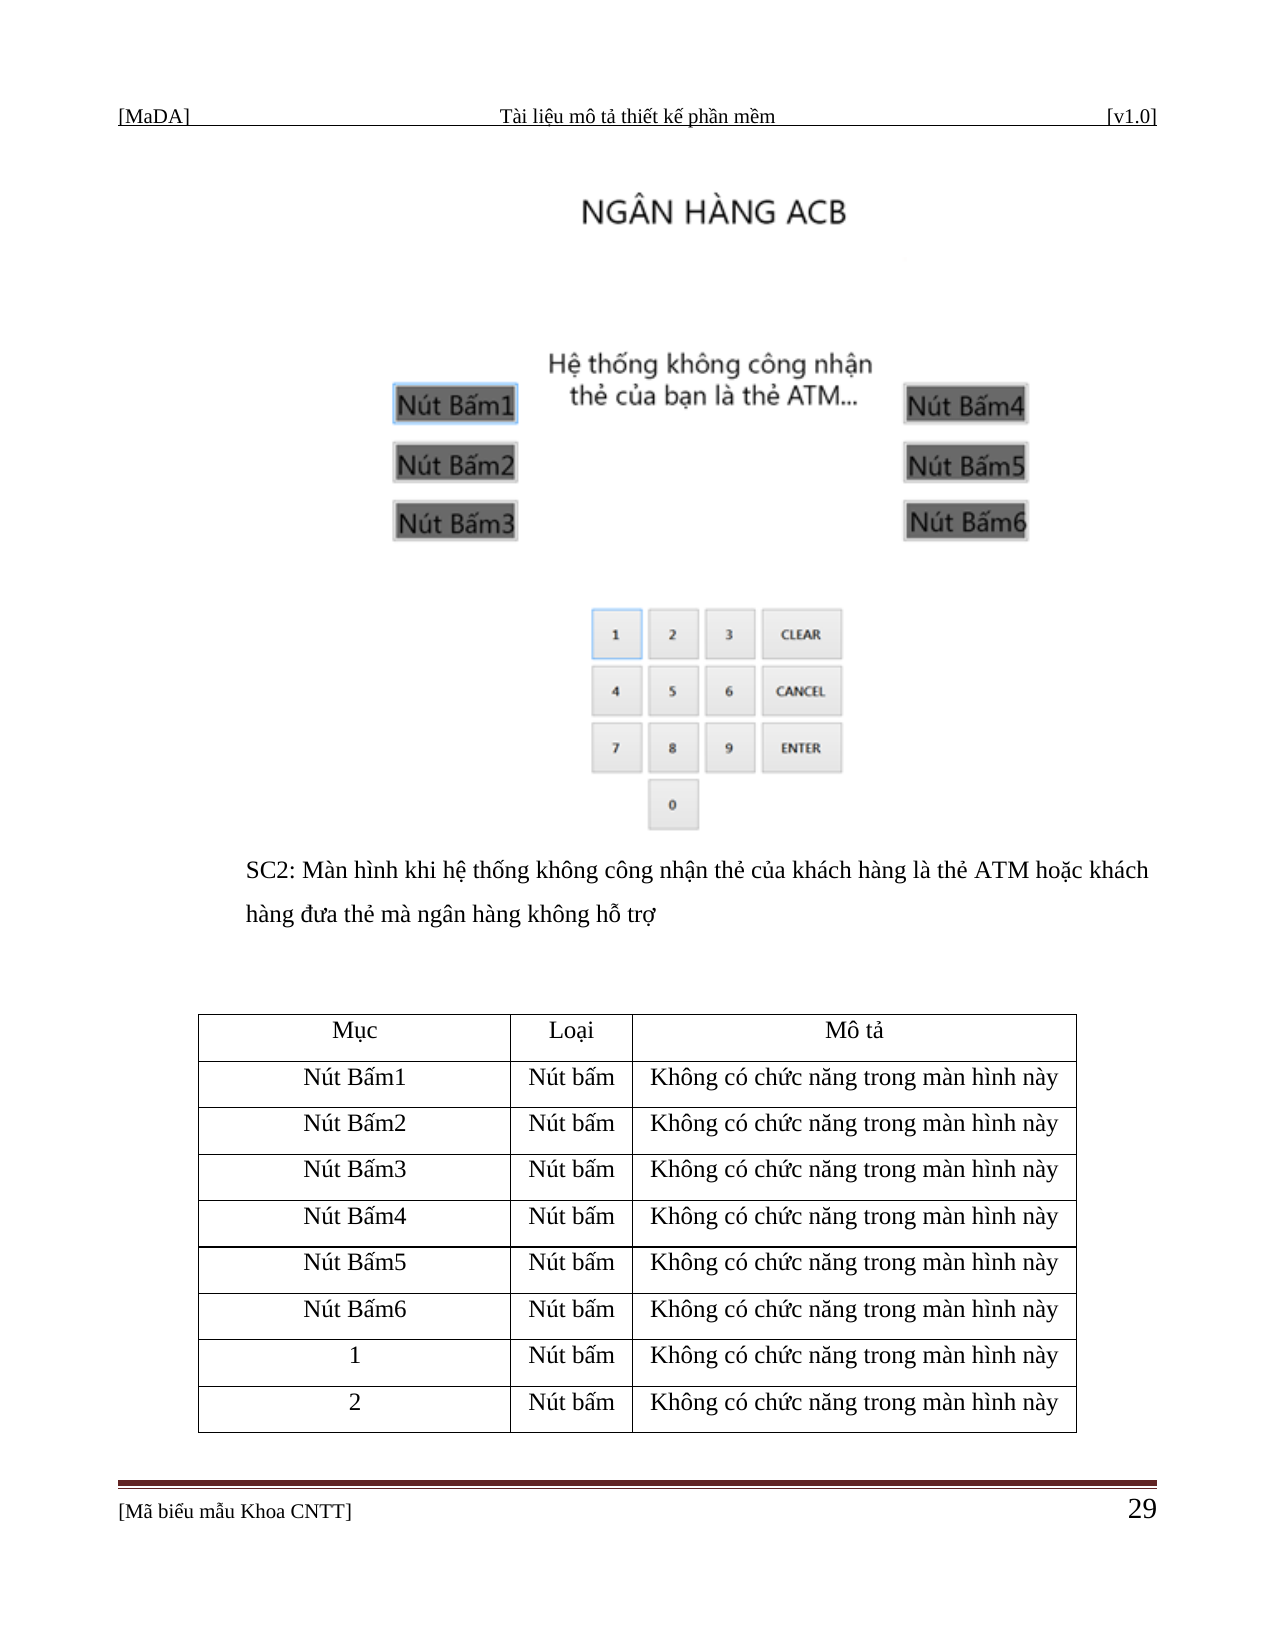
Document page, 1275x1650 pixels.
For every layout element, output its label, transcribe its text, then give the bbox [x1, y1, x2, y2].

table_cell Nút bấm [511, 1340, 632, 1386]
table_cell Nút bấm [511, 1062, 632, 1107]
table_header Mô tả [633, 1015, 1076, 1061]
table_cell Nút Bấm4 [199, 1201, 510, 1246]
table_cell Không có chức năng trong màn hình này [633, 1201, 1076, 1246]
table_cell Không có chức năng trong màn hình này [633, 1062, 1076, 1107]
table_cell Không có chức năng trong màn hình này [633, 1155, 1076, 1200]
table_cell Không có chức năng trong màn hình này [633, 1108, 1076, 1153]
table_cell Nút Bấm2 [199, 1108, 510, 1153]
table_cell Nút bấm [511, 1108, 632, 1153]
table_cell Nút bấm [511, 1248, 632, 1293]
table_cell 2 [199, 1387, 510, 1432]
table_header Mục [199, 1015, 510, 1061]
table_cell Nút bấm [511, 1155, 632, 1200]
table_cell Không có chức năng trong màn hình này [633, 1340, 1076, 1386]
table_cell Nút bấm [511, 1294, 632, 1339]
picture [245, 174, 1184, 839]
table_cell Nút bấm [511, 1201, 632, 1246]
table_header Loại [511, 1015, 632, 1061]
table_cell Nút Bấm1 [199, 1062, 510, 1107]
table_cell Nút Bấm3 [199, 1155, 510, 1200]
table_cell Nút Bấm6 [199, 1294, 510, 1339]
table_cell Không có chức năng trong màn hình này [633, 1294, 1076, 1339]
table_cell Nút bấm [511, 1387, 632, 1432]
table_cell Không có chức năng trong màn hình này [633, 1387, 1076, 1432]
list SC2: Màn hình khi hệ thống không công nhận thẻ của khách hàng là thẻ ATM hoặc khách hàng đưa thẻ mà ngân hàng không hỗ trợ [246, 856, 1157, 927]
table_cell Nút Bấm5 [199, 1248, 510, 1293]
table_cell Không có chức năng trong màn hình này [633, 1248, 1076, 1293]
table_cell 1 [199, 1340, 510, 1386]
